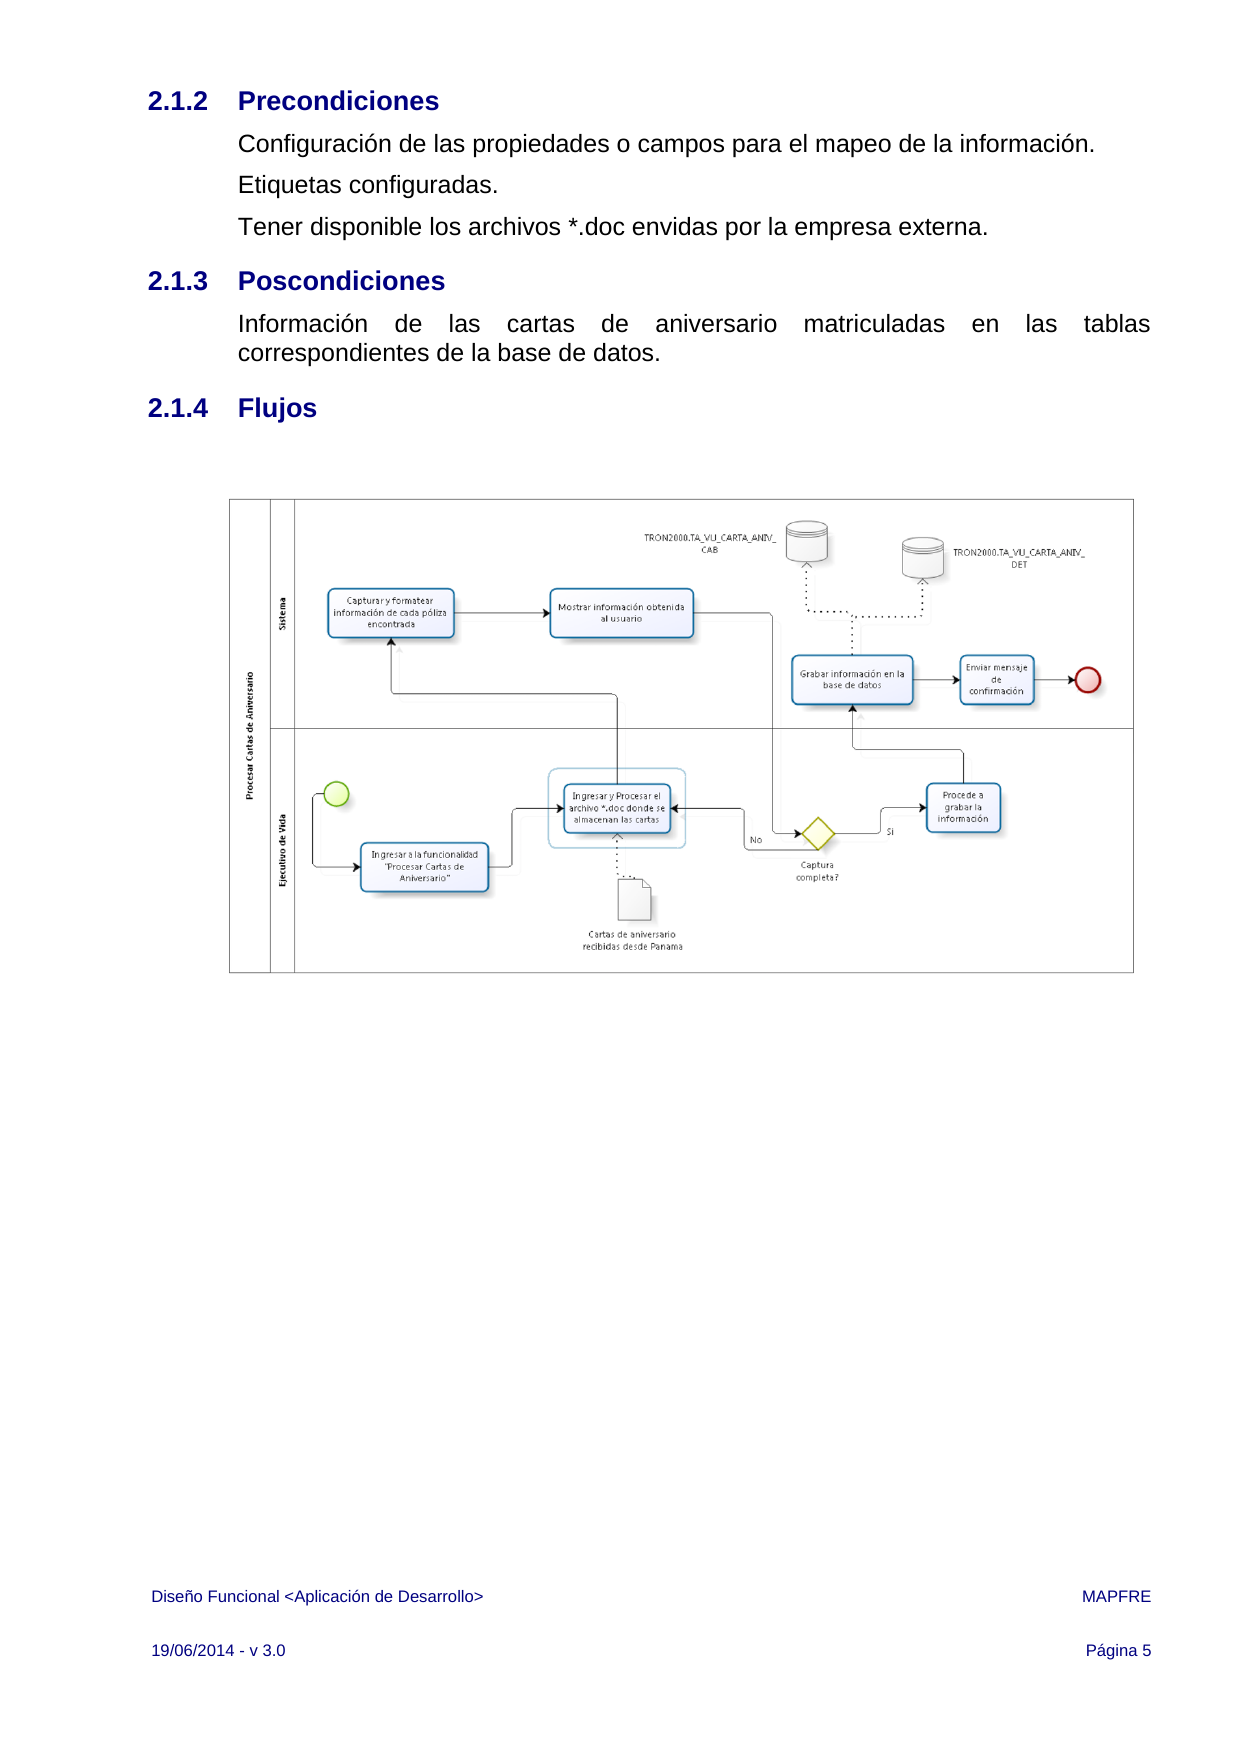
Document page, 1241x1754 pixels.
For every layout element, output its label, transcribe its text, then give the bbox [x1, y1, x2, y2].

text Configuración de las propiedades o campos para el mapeo de la información. [238, 129, 1152, 158]
text Etiquetas configuradas. [238, 170, 1152, 199]
picture [221, 493, 1139, 977]
text Información de las cartas de aniversario matriculadas en las tablas correspondientes de la base de datos. [238, 309, 1152, 367]
subtitle Precondiciones [148, 85, 1152, 117]
text Tener disponible los archivos *.doc envidas por la empresa externa. [238, 212, 1152, 240]
subtitle Flujos [148, 392, 1152, 423]
subtitle Poscondiciones [148, 265, 1152, 297]
